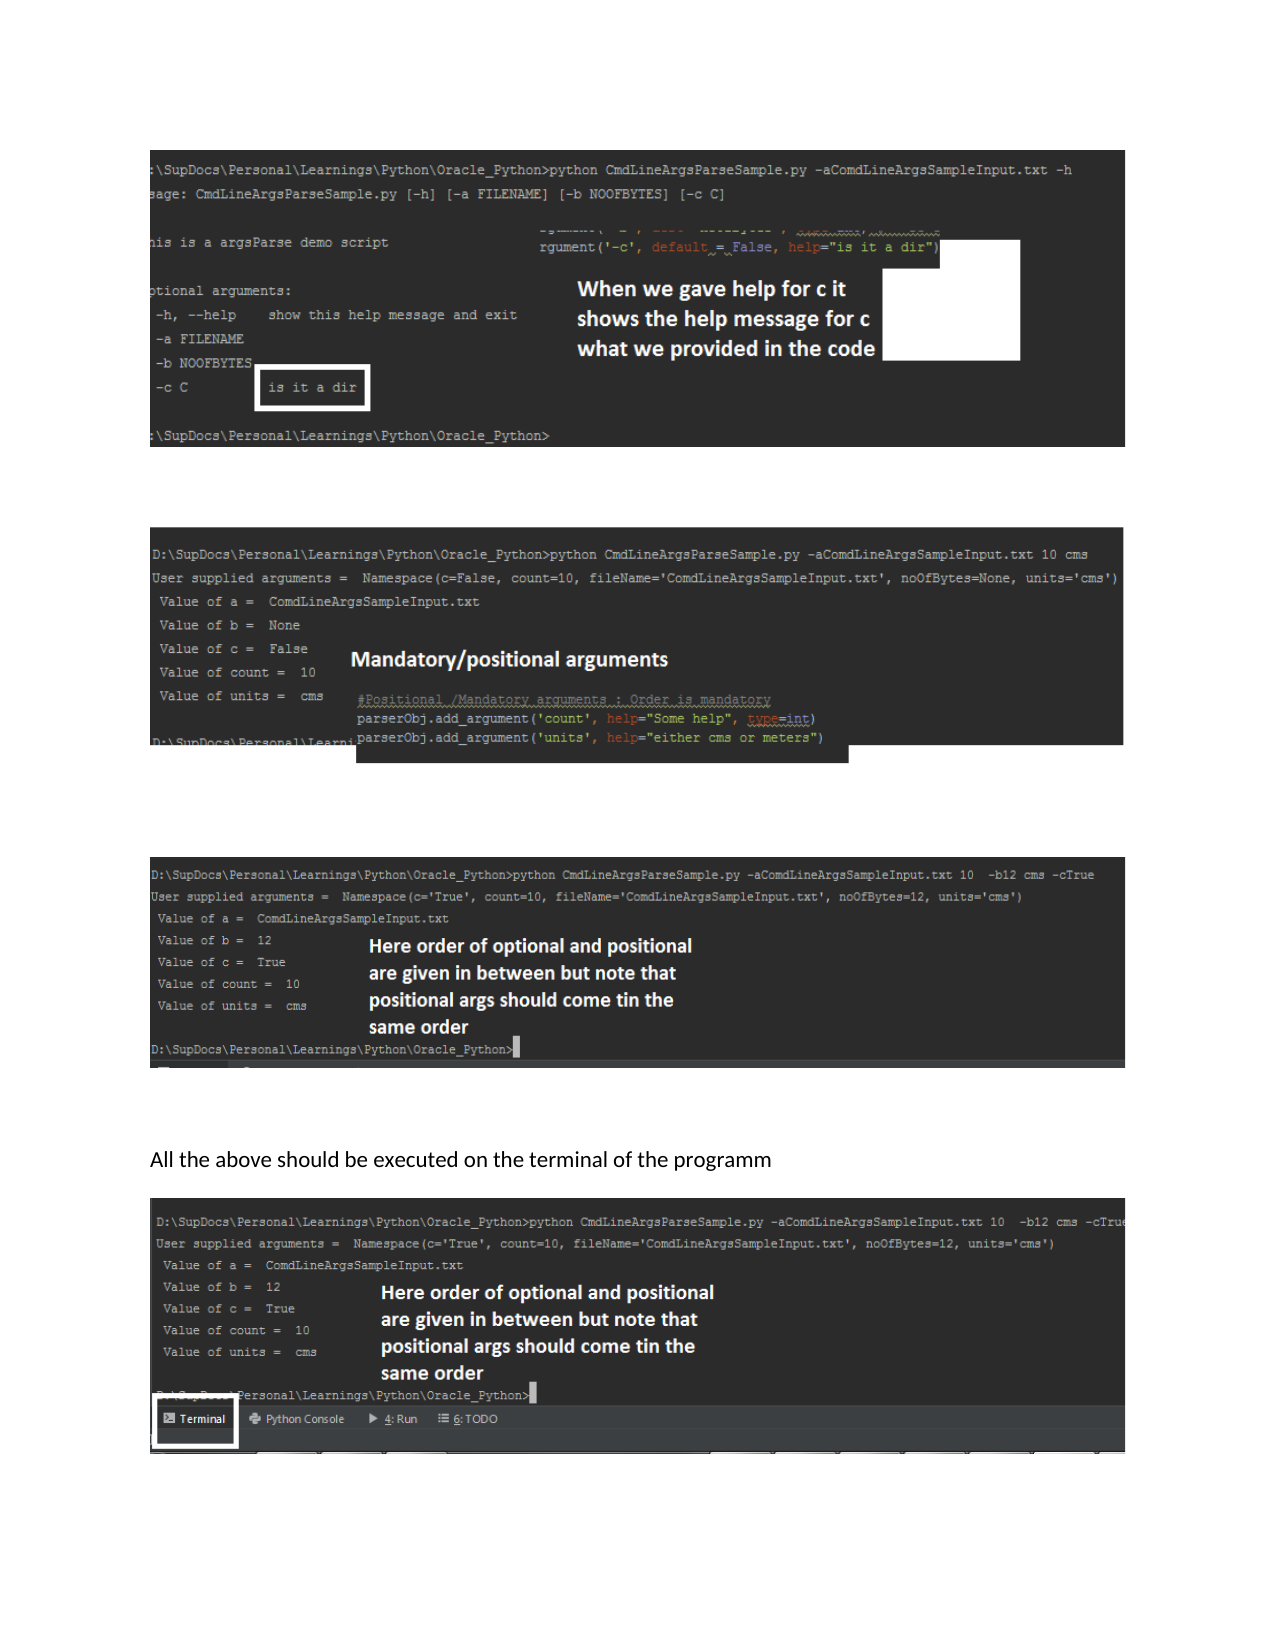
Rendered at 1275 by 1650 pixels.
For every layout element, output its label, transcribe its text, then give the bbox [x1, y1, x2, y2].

picture [150, 857, 1125, 1068]
picture [150, 1198, 1125, 1454]
picture [150, 150, 1125, 447]
text All the above should be executed on the terminal of the programm [150, 1146, 1125, 1174]
picture [150, 525, 1124, 780]
